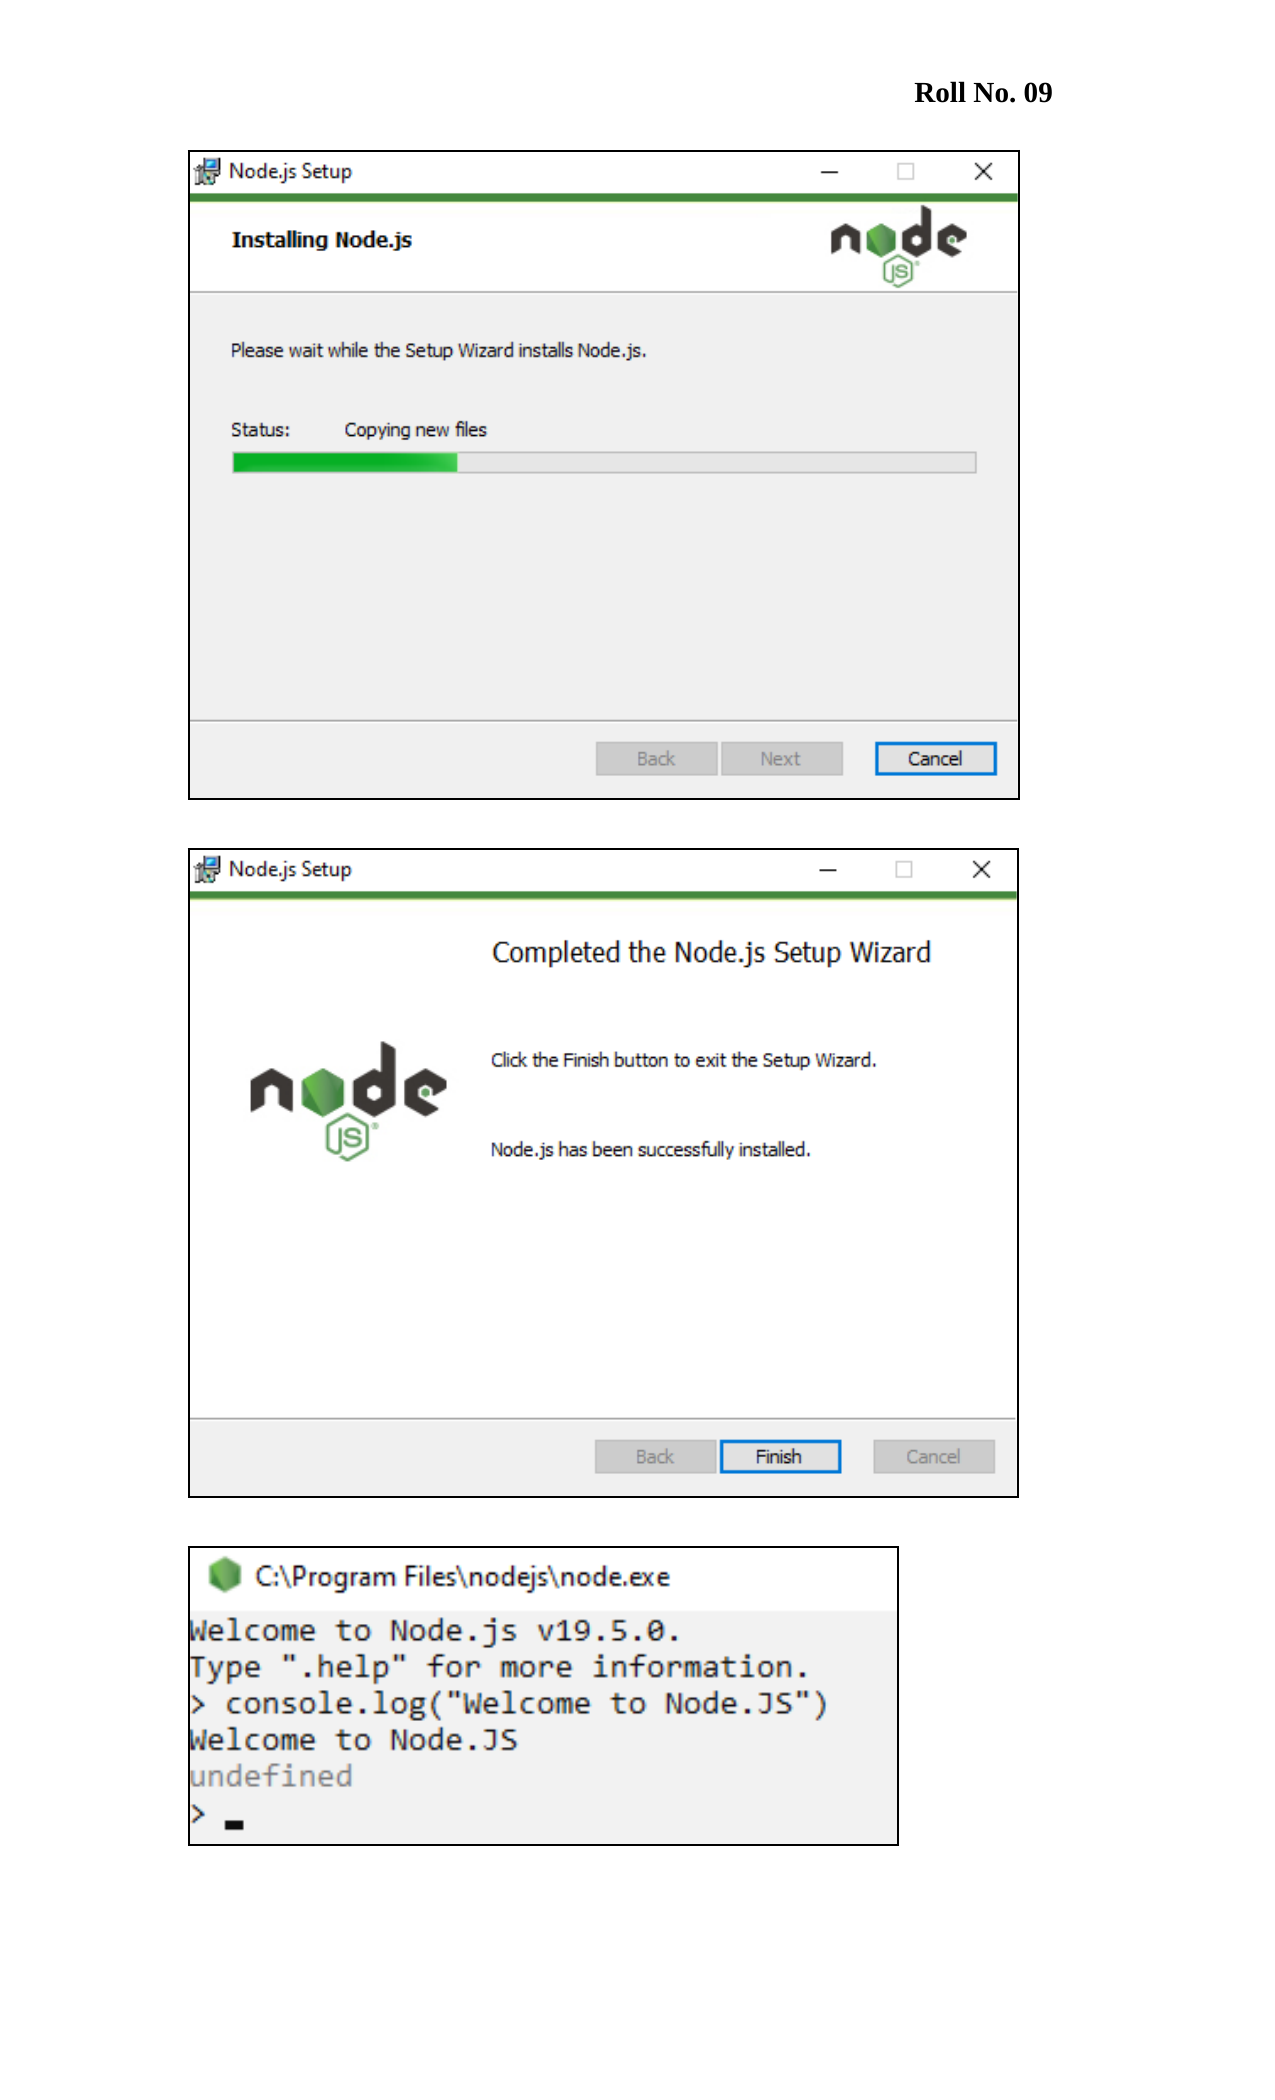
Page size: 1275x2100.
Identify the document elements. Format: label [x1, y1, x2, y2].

picture [190, 850, 1017, 1496]
picture [190, 1548, 897, 1844]
picture [190, 152, 1018, 798]
